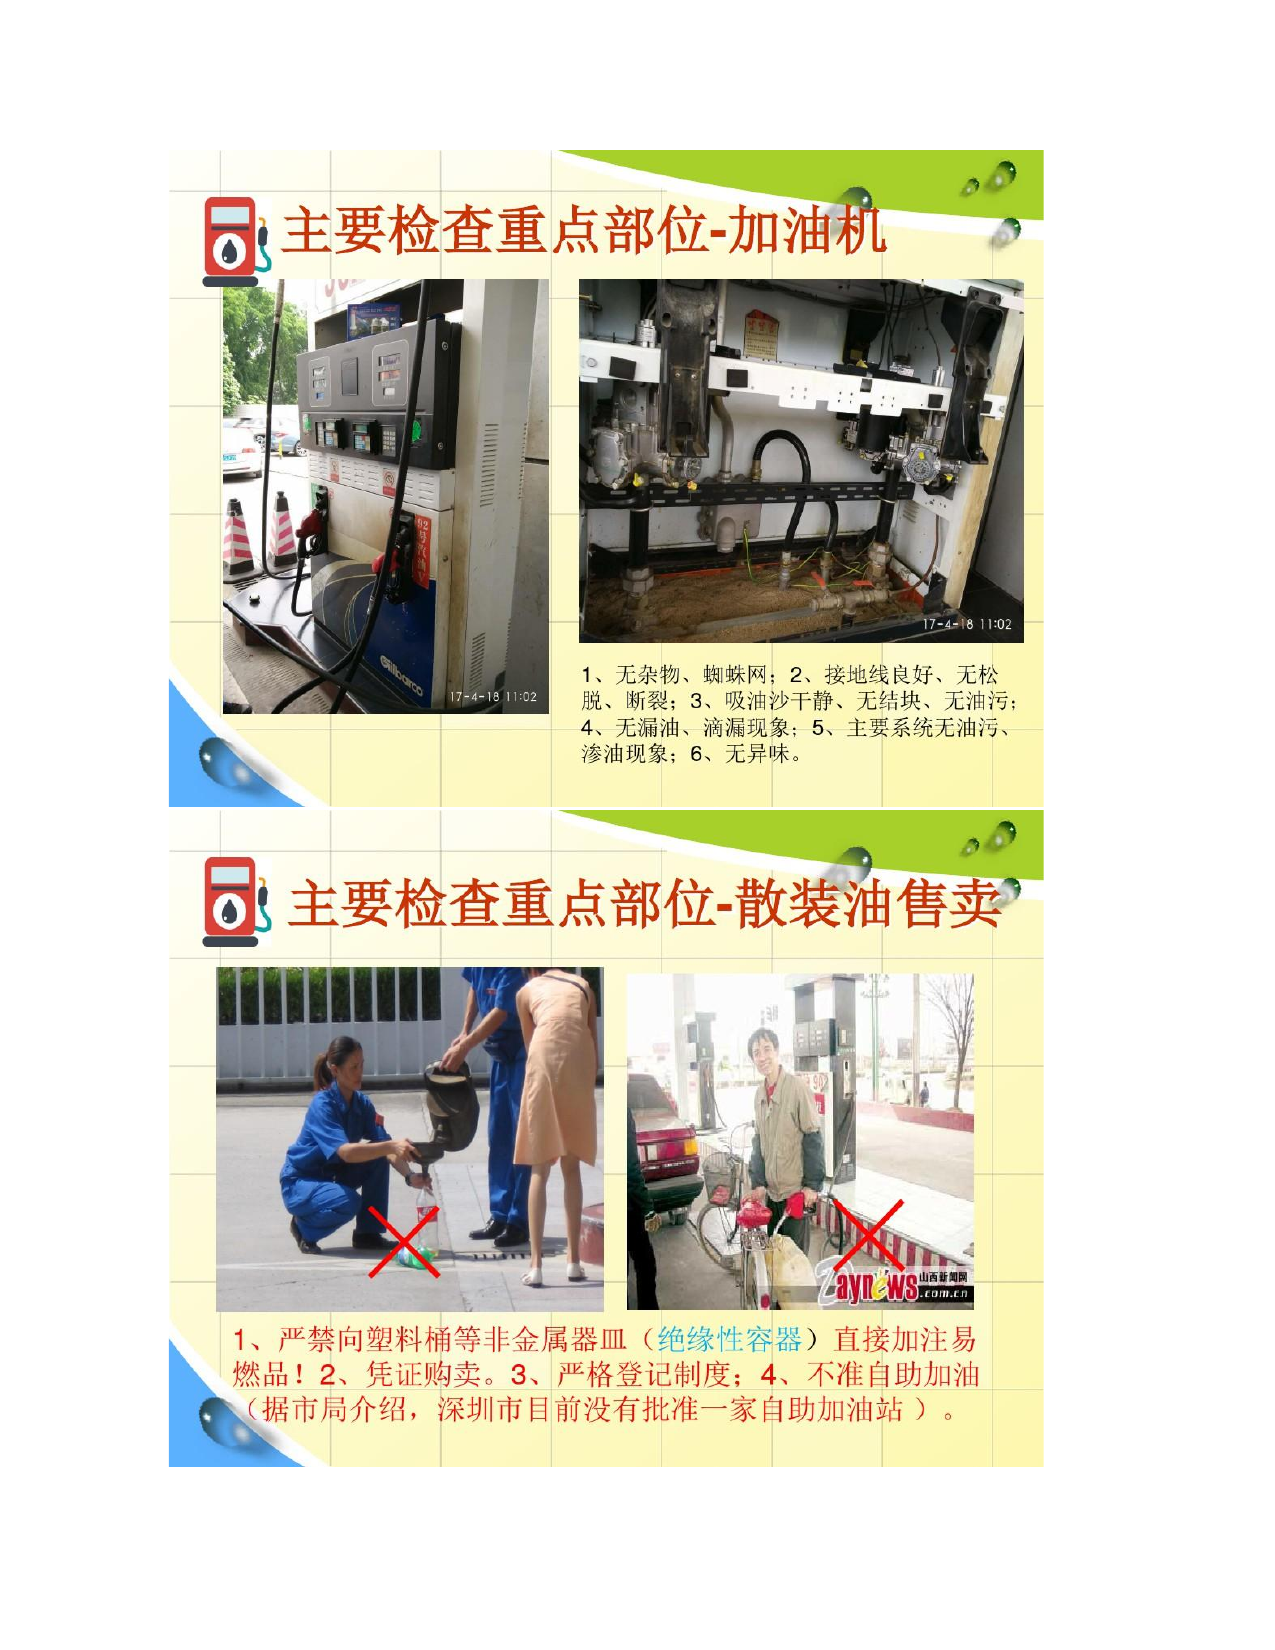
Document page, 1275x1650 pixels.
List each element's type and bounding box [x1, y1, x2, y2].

picture [168, 150, 1044, 807]
picture [168, 810, 1044, 1467]
